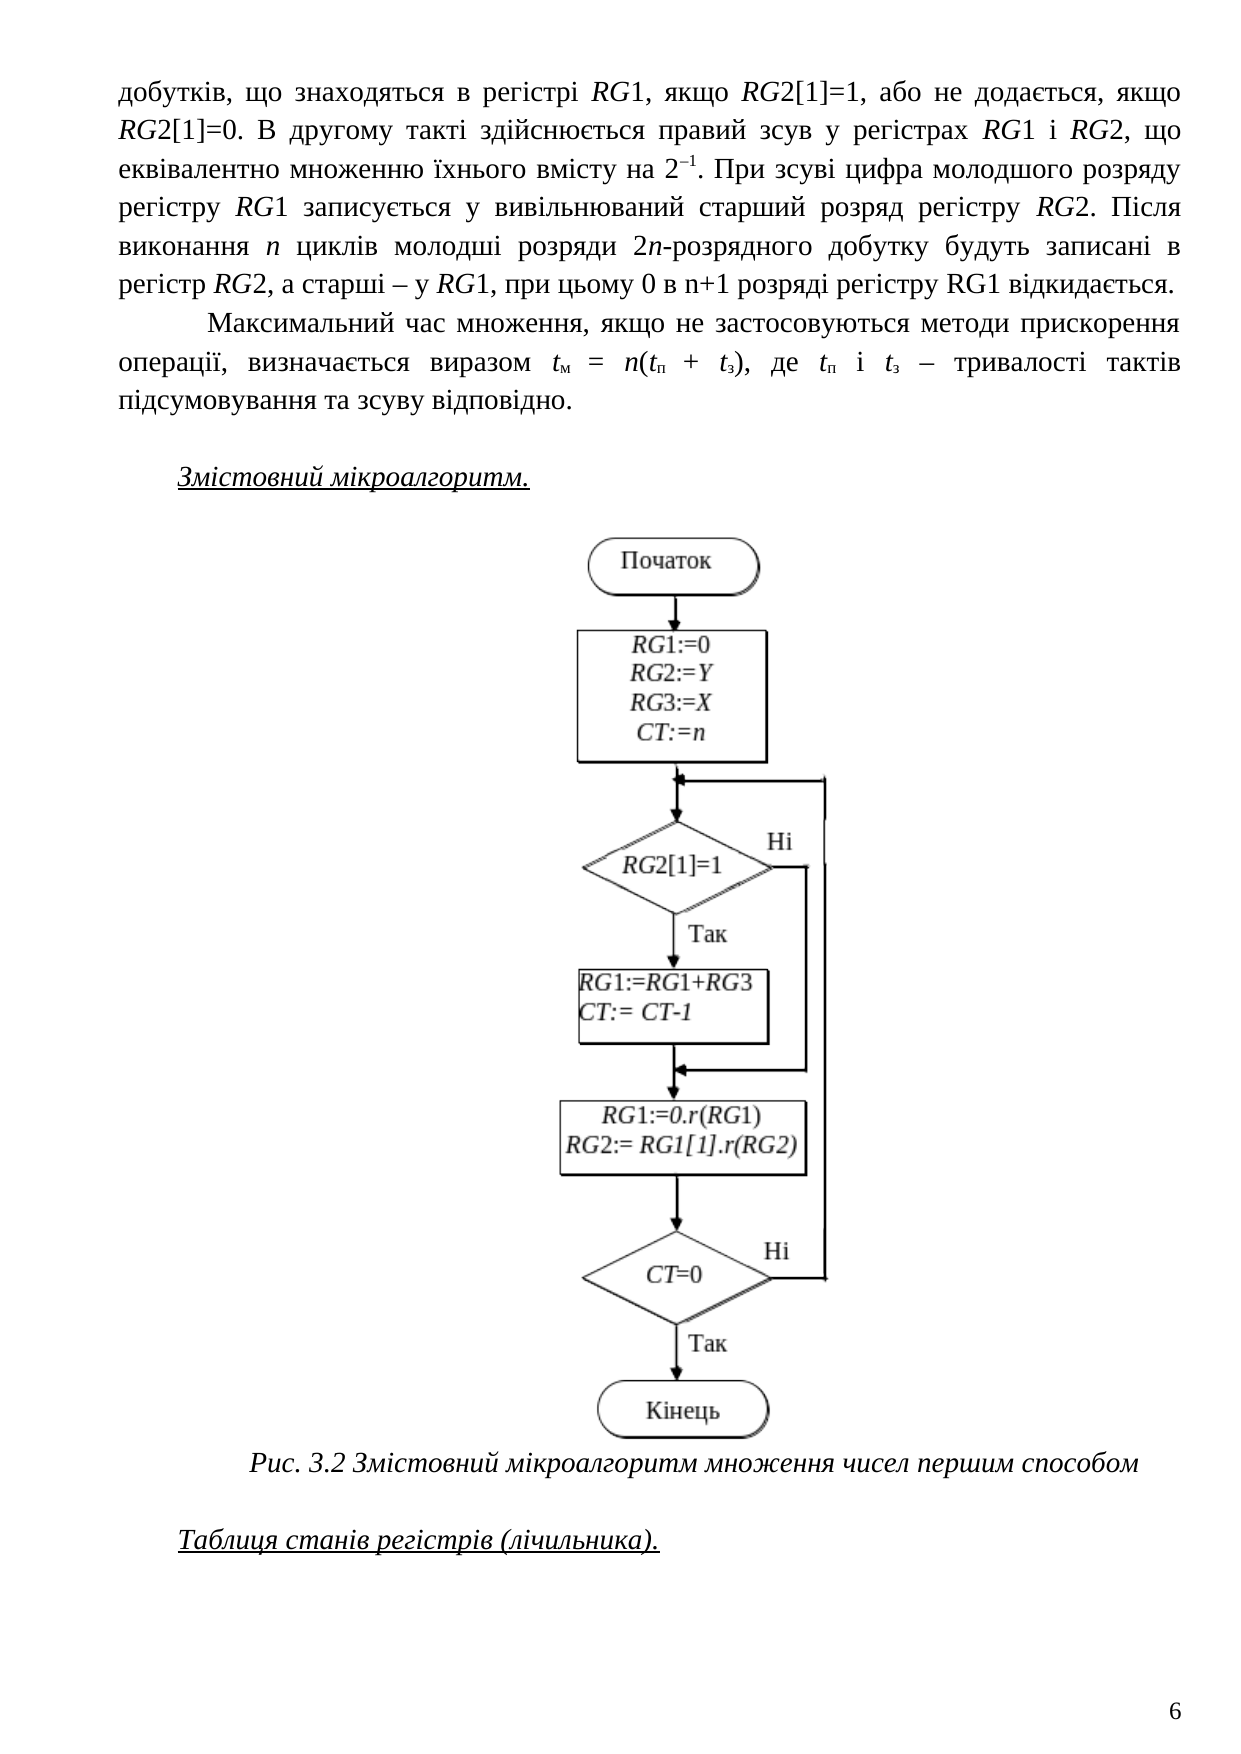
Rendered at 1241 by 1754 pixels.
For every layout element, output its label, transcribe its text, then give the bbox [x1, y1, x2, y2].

text Таблиця станів регістрів (лічильника). [118, 1522, 1181, 1556]
text Рис. 3.2 Змістовний мікроалгоритм множення чисел першим способом [118, 1445, 1181, 1479]
text Змістовний мікроалгоритм. [118, 459, 1181, 493]
text Максимальний час множення, якщо не застосовуються методи прискорення операції, визначається виразом tм = n(tп + tз), де tп і tз – тривалості тактів підсумовування та зсуву відповідно. [118, 305, 1181, 416]
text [118, 74, 1181, 300]
